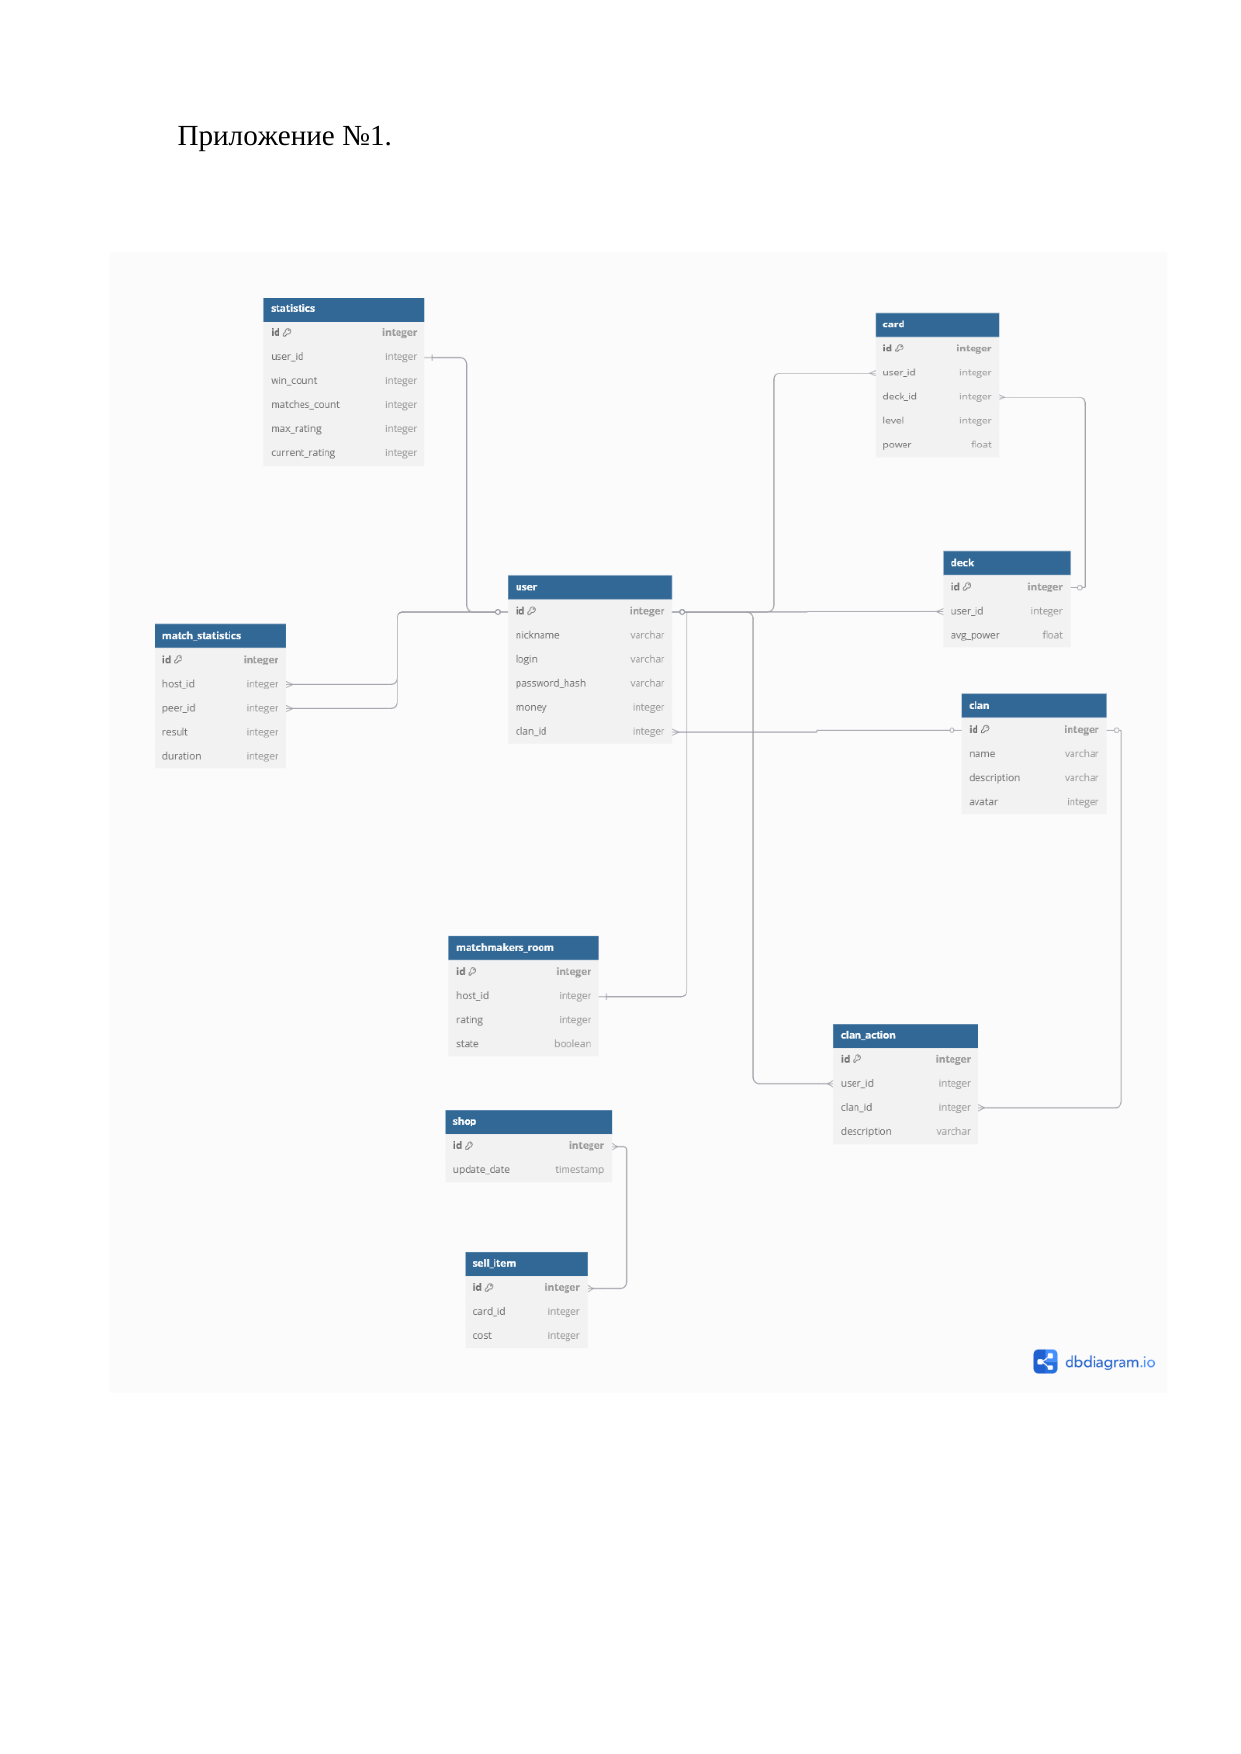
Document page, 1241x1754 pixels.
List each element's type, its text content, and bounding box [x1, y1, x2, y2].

text Приложение №1. [177, 118, 1152, 152]
picture [109, 252, 1168, 1393]
